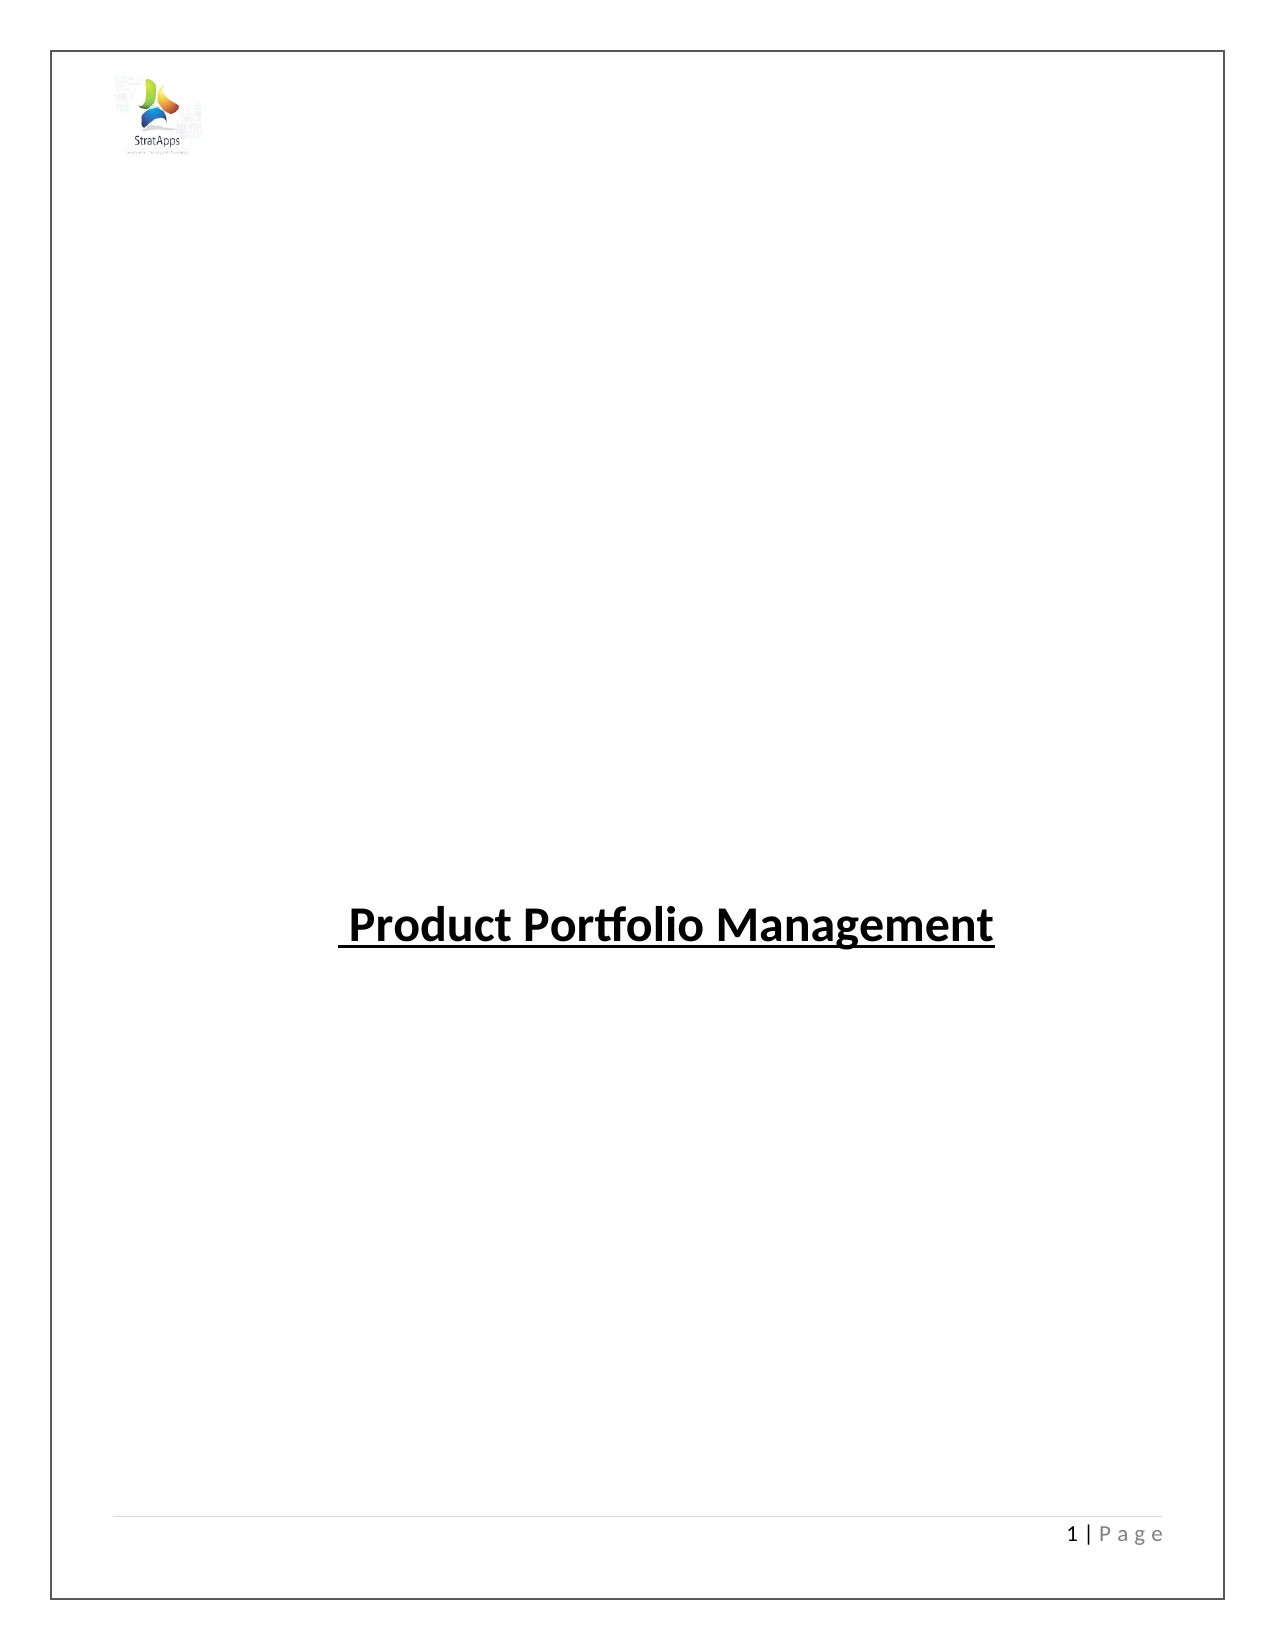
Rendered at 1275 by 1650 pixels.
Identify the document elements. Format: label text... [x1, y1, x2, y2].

text Product Portfolio Management [262, 893, 1162, 954]
picture [112, 75, 202, 157]
